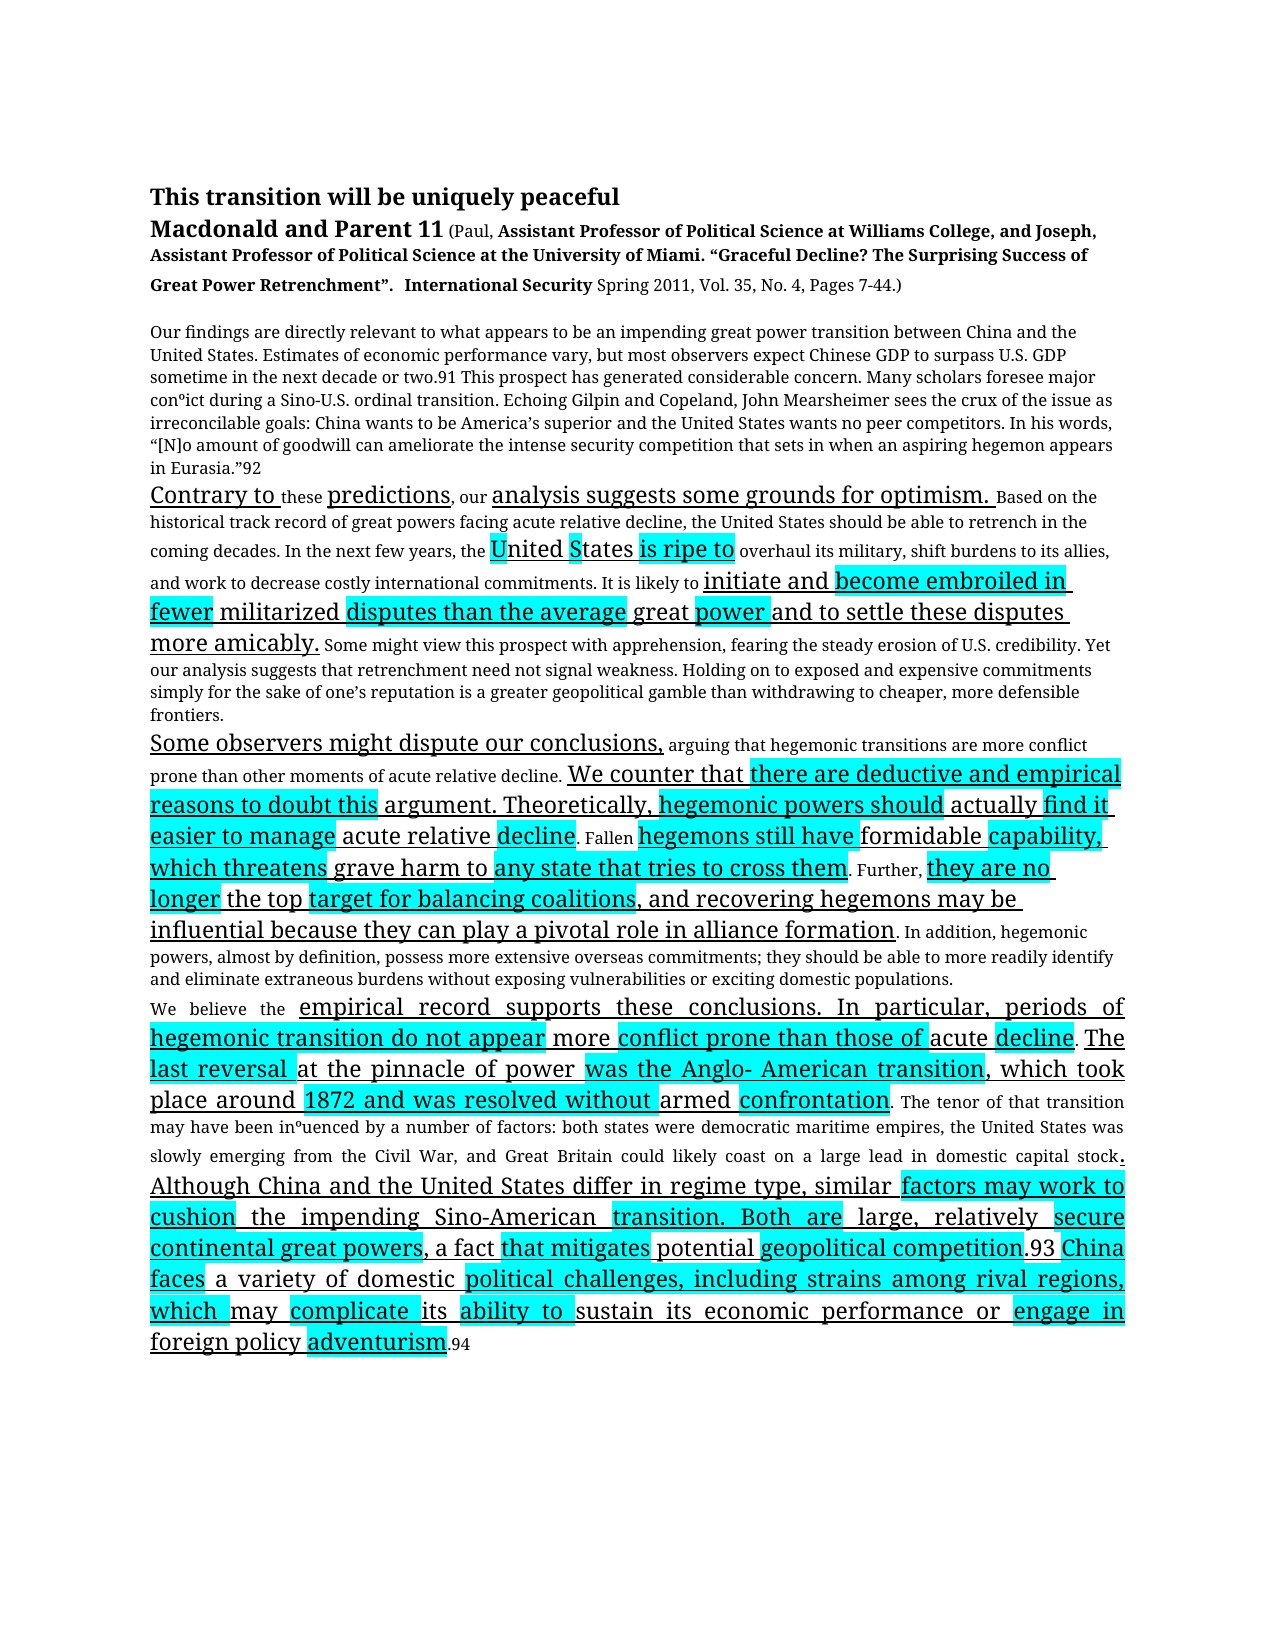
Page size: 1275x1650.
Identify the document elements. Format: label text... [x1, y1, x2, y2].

text Some observers might dispute our conclusions, arguing that hegemonic transitions are more conflict prone than other moments of acute relative decline. We counter that there are deductive and empirical reasons to doubt this argument. Theoretically, hegemonic powers should actually find it easier to manage acute relative decline. Fallen hegemons still have formidable capability, which threatens grave harm to any state that tries to cross them. Further, they are no longer the top target for balancing coalitions, and recovering hegemons may be influential because they can play a pivotal role in alliance formation. In addition, hegemonic powers, almost by definition, possess more extensive overseas commitments; they should be able to more readily identify and eliminate extraneous burdens without exposing vulnerabilities or exciting domestic populations. [150, 726, 1125, 991]
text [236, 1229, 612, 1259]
text Contrary to these predictions, our analysis suggests some grounds for optimism. Based on the historical track record of great powers facing acute relative decline, the United States should be able to retrench in the coming decades. In the next few years, the United States is ripe to overhaul its military, shift burdens to its allies, and work to decrease costly international commitments. It is likely to initiate and become embroiled in fewer militarized disputes than the average great power and to settle these disputes more amicably. Some might view this prospect with apprehension, fearing the steady erosion of U.S. credibility. Yet our analysis suggests that retrenchment need not signal weakness. Holding on to exposed and expensive commitments simply for the sake of one’s reputation is a greater geopolitical gamble than withdrawing to cheaper, more defensible frontiers. [150, 479, 1125, 726]
text We believe the empirical record supports these conclusions. In particular, periods of hegemonic transition do not appear more conflict prone than those of acute decline. The last reversal at the pinnacle of power was the Anglo- American transition, which took place around 1872 and was resolved without armed confrontation. The tenor of that transition may have been inºuenced by a number of factors: both states were democratic maritime empires, the United States was slowly emerging from the Civil War, and Great Britain could likely coast on a large lead in domestic capital stock. Although China and the United States differ in regime type, similar factors may work to cushion the impending Sino-American transition. Both are large, relatively secure continental great powers, a fact that mitigates potential geopolitical competition.93 China faces a variety of domestic political challenges, including strains among rival regions, which may complicate its ability to sustain its economic performance or engage in foreign policy adventurism.94 [150, 991, 1125, 1080]
text This transition will be uniquely peaceful [150, 181, 1125, 212]
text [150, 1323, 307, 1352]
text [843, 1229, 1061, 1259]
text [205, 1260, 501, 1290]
text Macdonald and Parent 11 (Paul, Assistant Professor of Political Science at Williams College, and Joseph, Assistant Professor of Political Science at the University of Miami. “Graceful Decline? The Surprising Success of Great Power Retrenchment”. International Security Spring 2011, Vol. 35, No. 4, Pages 7-44.) [150, 212, 1125, 298]
text Our findings are directly relevant to what appears to be an impending great power transition between China and the United States. Estimates of economic performance vary, but most observers expect Chinese GDP to surpass U.S. GDP sometime in the next decade or two.91 This prospect has generated considerable concern. Many scholars foresee major conºict during a Sino-U.S. ordinal transition. Echoing Gilpin and Copeland, John Mearsheimer sees the crux of the issue as irreconcilable goals: China wants to be America’s superior and the United States wants no peer competitors. In his words, “[N]o amount of goodwill can ameliorate the intense security competition that sets in when an aspiring hegemon appears in Eurasia.”92 [150, 320, 1125, 479]
text We believe the empirical record supports these conclusions. In particular, periods of hegemonic transition do not appear more conflict prone than those of acute decline. The last reversal at the pinnacle of power was the Anglo- American transition, which took place around 1872 and was resolved without armed confrontation. The tenor of that transition may have been inºuenced by a number of factors: both states were democratic maritime empires, the United States was slowly emerging from the Civil War, and Great Britain could likely coast on a large lead in domestic capital stock. Although China and the United States differ in regime type, similar factors may work to cushion the impending Sino-American transition. Both are large, relatively secure continental great powers, a fact that mitigates potential geopolitical competition.93 China faces a variety of domestic political challenges, including strains among rival regions, which may complicate its ability to sustain its economic performance or engage in foreign policy adventurism.94 [150, 1081, 1125, 1227]
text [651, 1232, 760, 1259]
